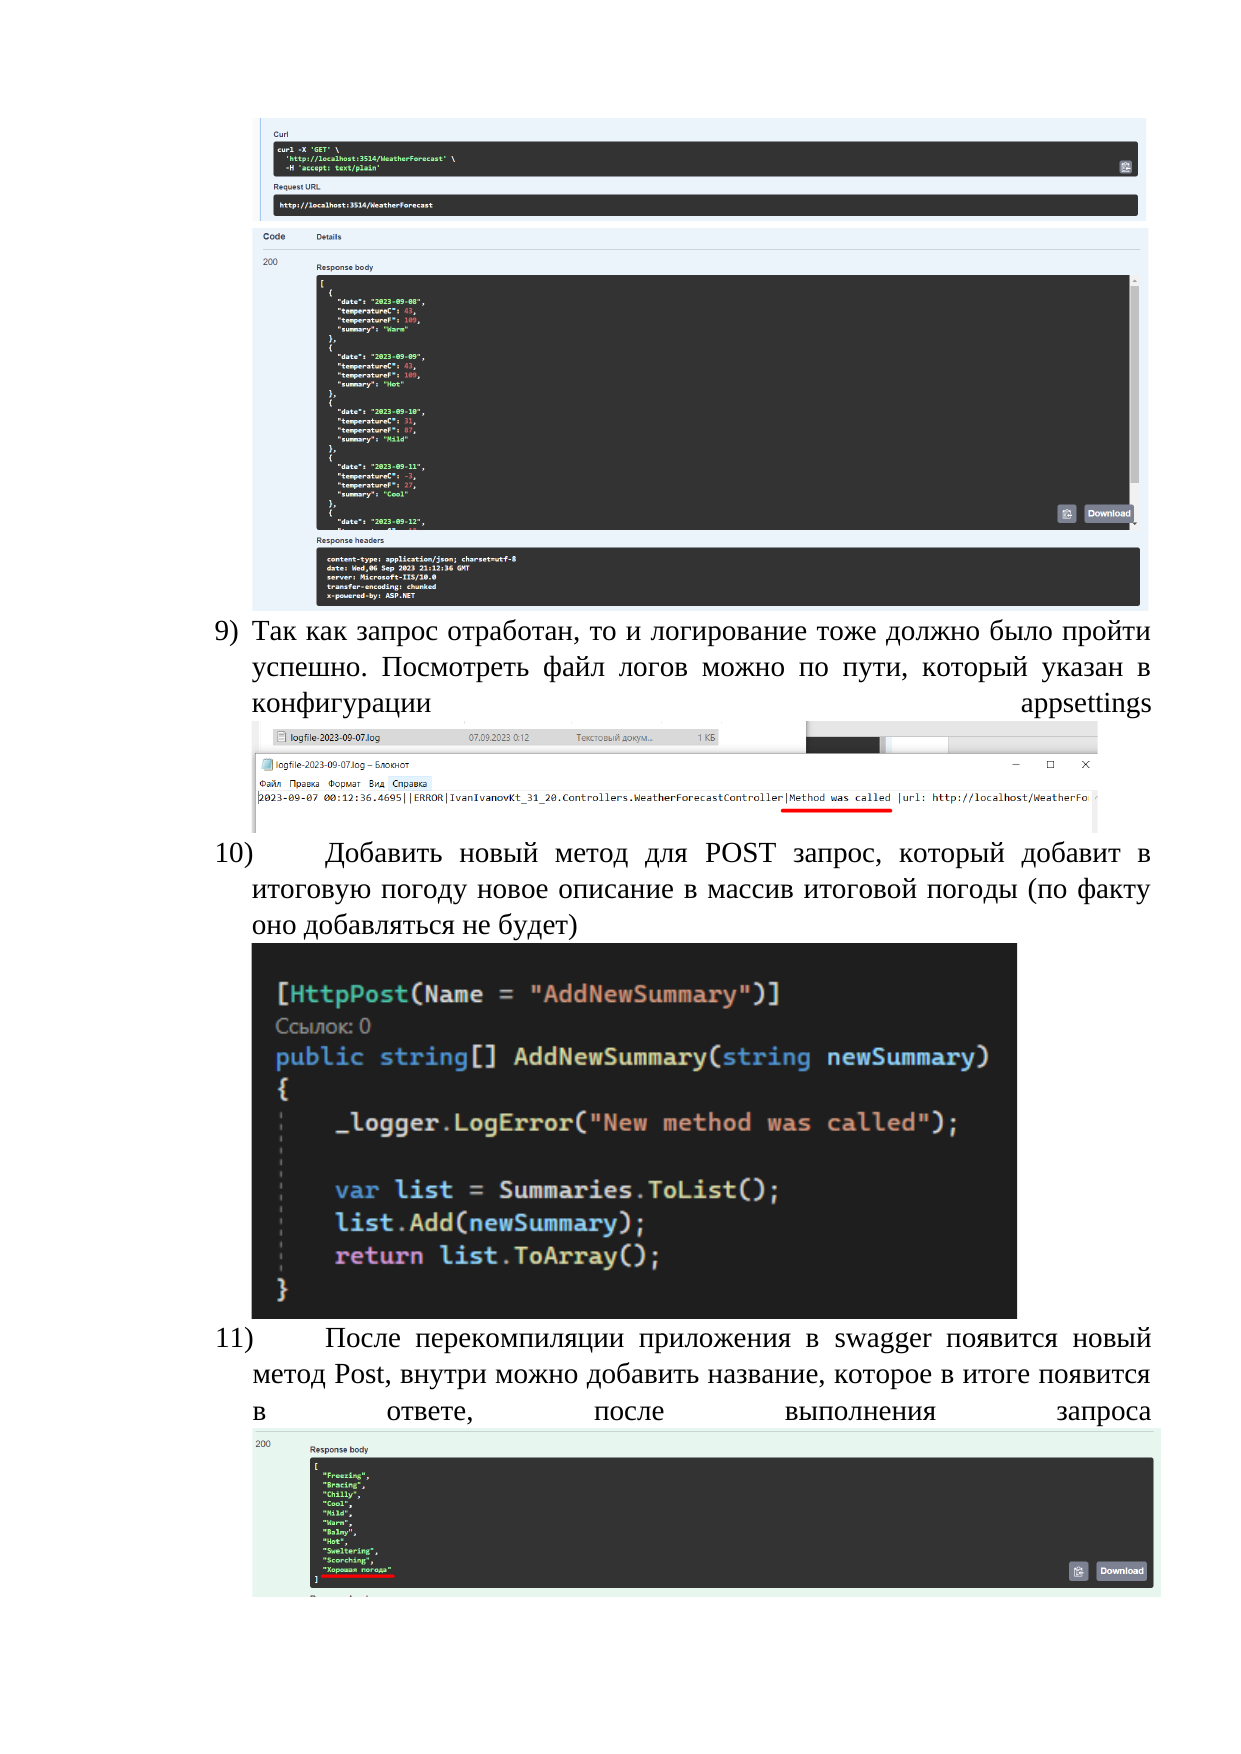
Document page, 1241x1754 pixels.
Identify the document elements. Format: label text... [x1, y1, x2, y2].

picture [252, 118, 1147, 221]
picture [252, 1428, 1161, 1597]
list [215, 118, 1152, 611]
list Добавить новый метод для POST запрос, который добавит в итоговую погоду новое описание в массив итоговой погоды (по факту оно добавляться не будет) [214, 835, 1152, 941]
picture [252, 228, 1149, 611]
picture [251, 721, 1098, 833]
picture [251, 943, 1018, 1319]
